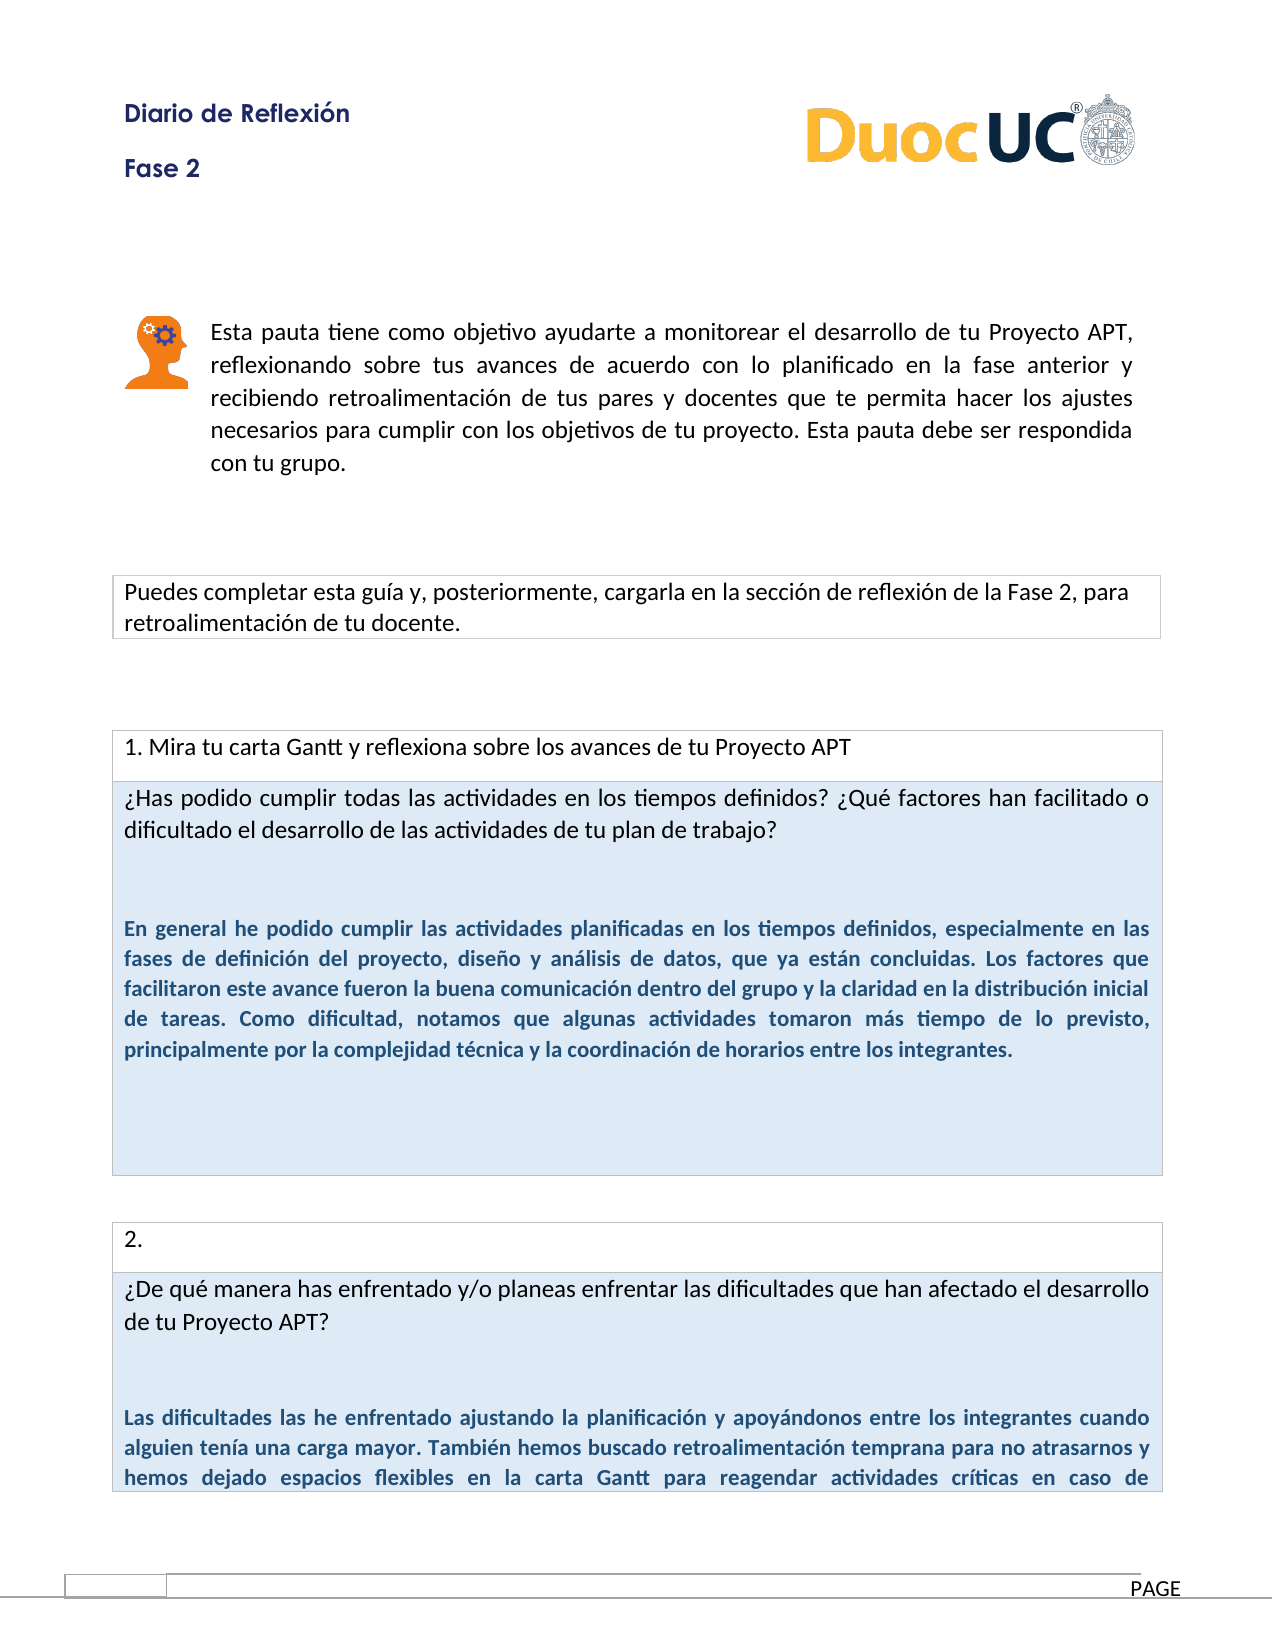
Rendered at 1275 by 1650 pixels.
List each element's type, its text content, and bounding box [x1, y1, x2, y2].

table_header 2. [113, 1223, 1162, 1272]
table_header Puedes completar esta guía y, posteriormente, cargarla en la sección de reflexión de la Fase 2, para retroalimentación de tu docente. [114, 576, 1160, 637]
table_header [112, 316, 199, 544]
picture [123, 316, 188, 389]
table_header Esta pauta tiene como objetivo ayudarte a monitorear el desarrollo de tu Proyecto APT, reflexionando sobre tus avances de acuerdo con lo planificado en la fase anterior y recibiendo retroalimentación de tus pares y docentes que te permita hacer los ajustes necesarios para cumplir con los objetivos de tu proyecto. Esta pauta debe ser respondida con tu grupo. [199, 316, 1146, 544]
picture [807, 94, 1135, 165]
table_header 1. Mira tu carta Gantt y reflexiona sobre los avances de tu Proyecto APT [113, 731, 1162, 781]
table_cell ¿Has podido cumplir todas las actividades en los tiempos definidos? ¿Qué factores han facilitado o dificultado el desarrollo de las actividades de tu plan de trabajo? En general he podido cumplir las actividades planificadas en los tiempos definidos, especialmente en las fases de definición del proyecto, diseño y análisis de datos, que ya están concluidas. Los factores que facilitaron este avance fueron la buena comunicación dentro del grupo y la claridad en la distribución inicial de tareas. Como dificultad, notamos que algunas actividades tomaron más tiempo de lo previsto, principalmente por la complejidad técnica y la coordinación de horarios entre los integrantes. [113, 782, 1162, 1175]
